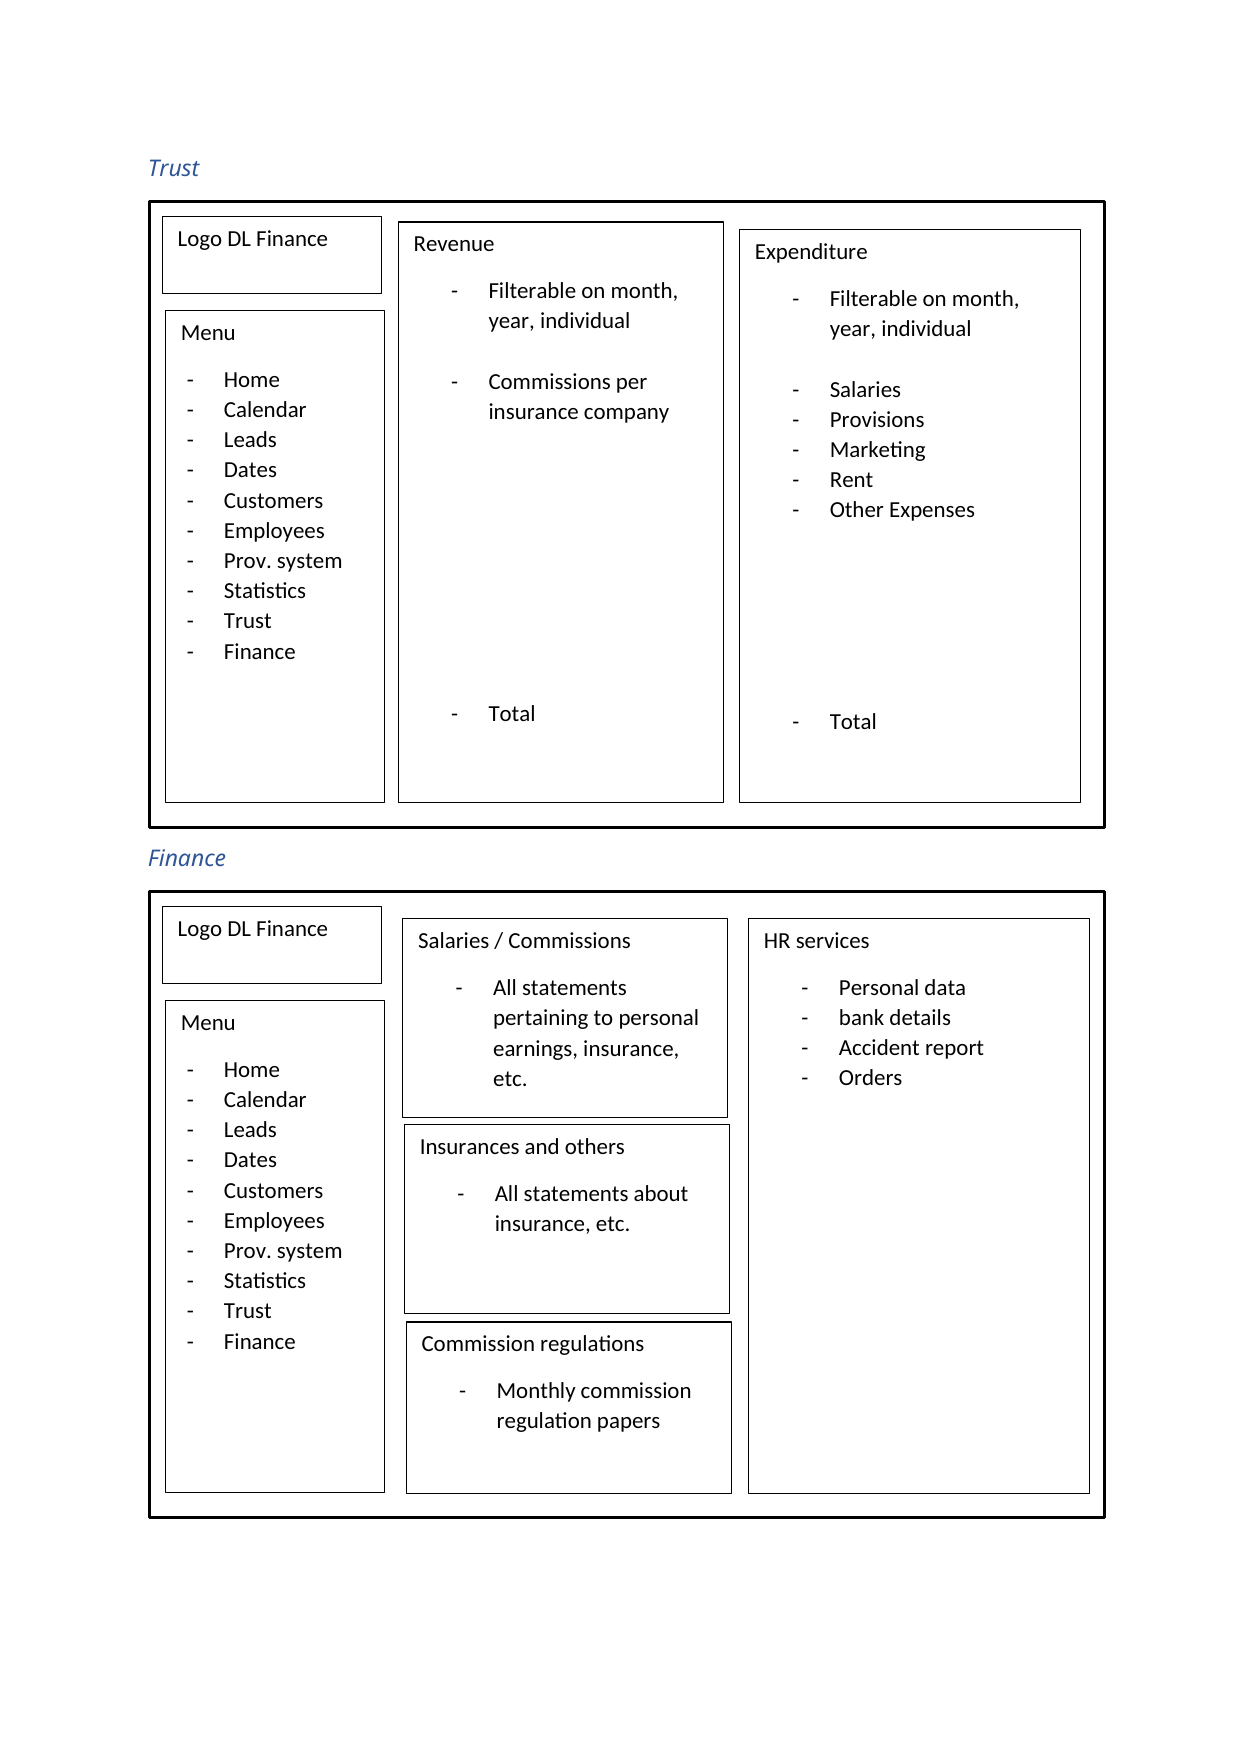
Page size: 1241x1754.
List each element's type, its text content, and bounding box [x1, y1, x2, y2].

subtitle Trust [148, 152, 1093, 183]
subtitle Finance [148, 842, 1093, 873]
